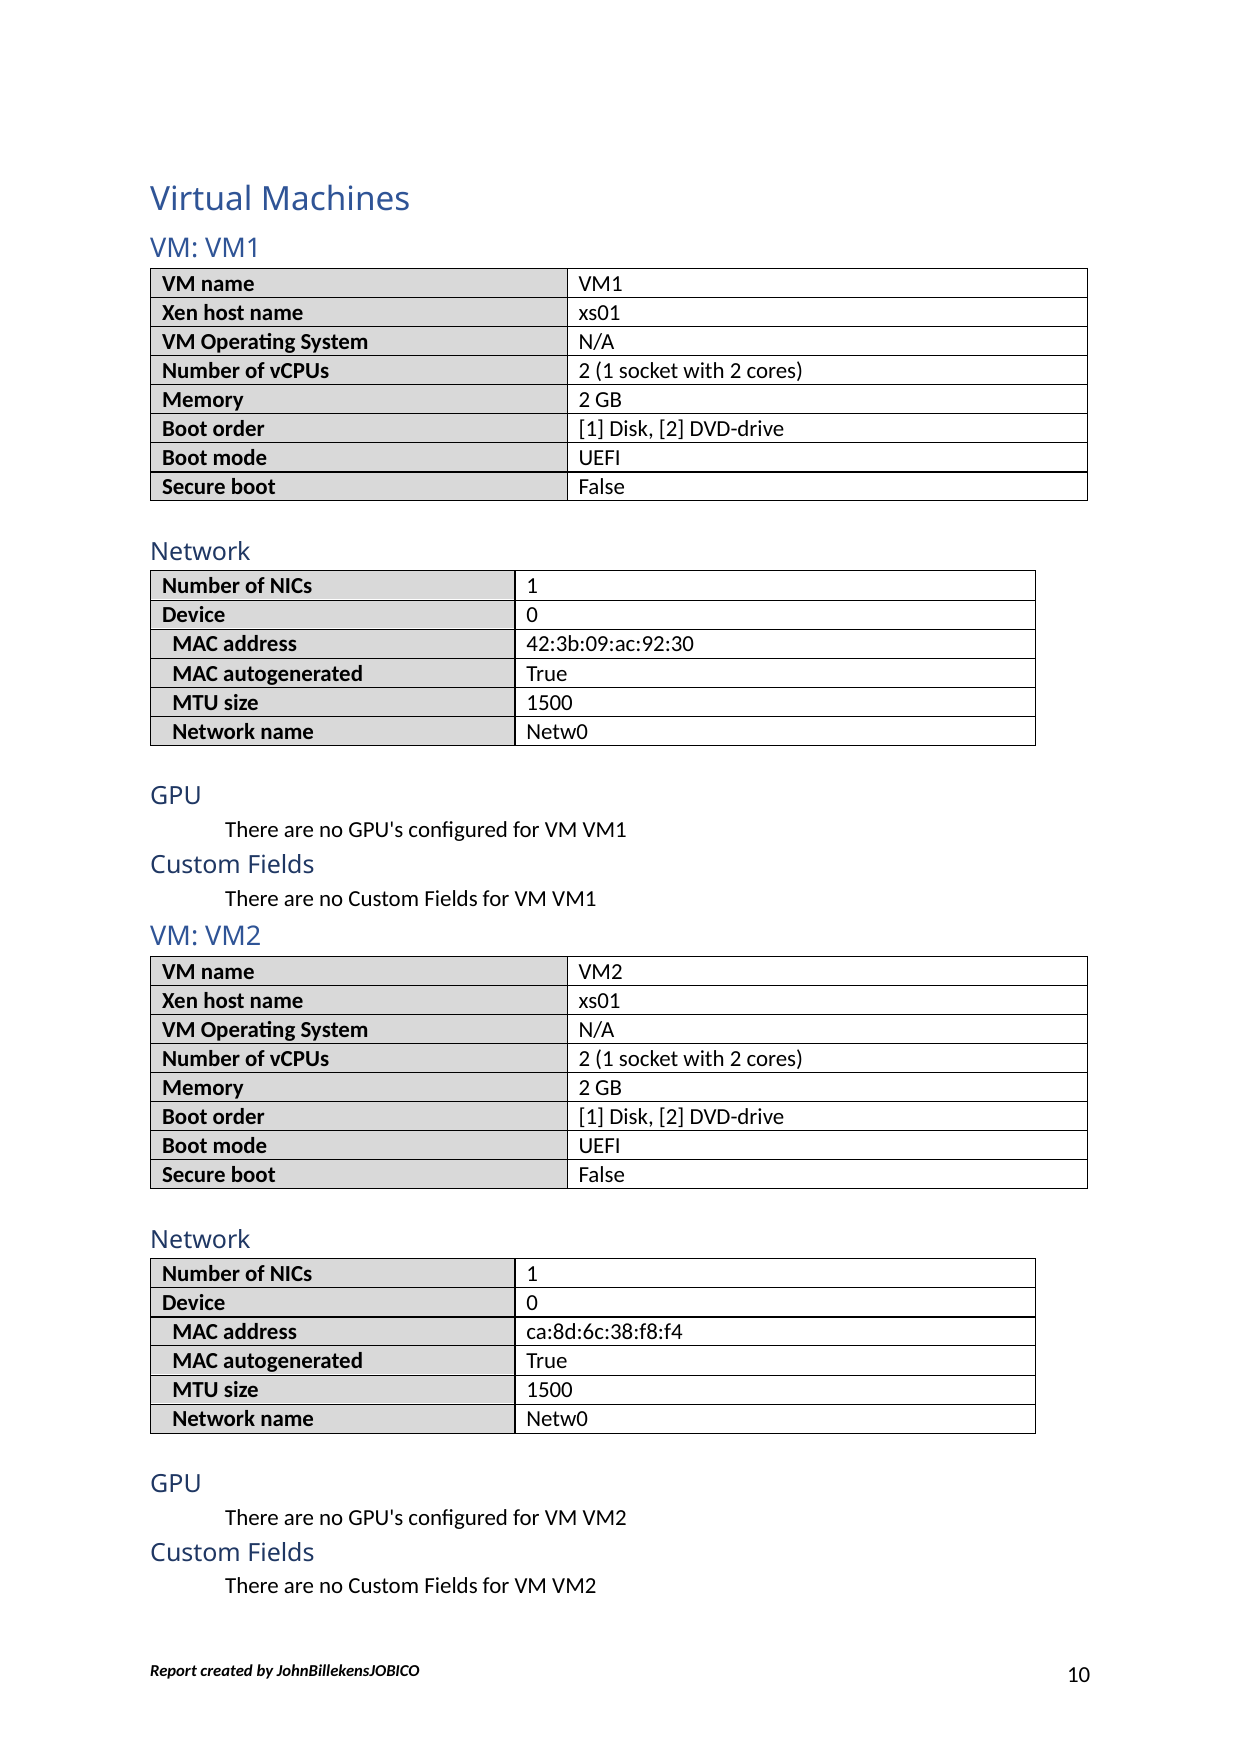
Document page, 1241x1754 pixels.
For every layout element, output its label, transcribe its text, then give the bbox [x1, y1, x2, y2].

subtitle Custom Fields [150, 847, 1090, 881]
table_cell False [568, 1160, 1087, 1188]
table_cell MAC address [151, 630, 514, 658]
table_cell Secure boot [151, 1160, 567, 1188]
table_cell Device [151, 1288, 514, 1316]
table_cell xs01 [568, 298, 1087, 326]
table_cell Boot order [151, 1102, 567, 1130]
table_cell 0 [516, 1288, 1035, 1316]
table_cell MAC autogenerated [151, 659, 514, 687]
table_cell xs01 [568, 986, 1087, 1014]
table_header VM name [151, 957, 567, 985]
text There are no GPU's configured for VM VM1 [150, 815, 1090, 843]
table_cell False [568, 473, 1087, 500]
table_cell N/A [568, 327, 1087, 355]
table_header Number of NICs [151, 571, 514, 599]
table_cell True [516, 659, 1035, 687]
table_cell Network name [151, 1405, 514, 1433]
table_cell 2 (1 socket with 2 cores) [568, 356, 1087, 384]
subtitle Network [150, 534, 1090, 568]
table_cell N/A [568, 1015, 1087, 1043]
table_cell [1] Disk, [2] DVD-drive [568, 1102, 1087, 1130]
subtitle Network [150, 1221, 1090, 1256]
text There are no Custom Fields for VM VM1 [150, 884, 1090, 912]
table_cell [1] Disk, [2] DVD-drive [568, 414, 1087, 442]
table_cell UEFI [568, 443, 1087, 471]
table_cell Memory [151, 385, 567, 413]
table_cell VM Operating System [151, 1015, 567, 1043]
table_cell 42:3b:09:ac:92:30 [516, 630, 1035, 658]
table_cell Network name [151, 717, 514, 745]
table_cell Device [151, 601, 514, 628]
subtitle VM: VM2 [150, 916, 1090, 953]
table_cell 2 GB [568, 385, 1087, 413]
table_cell Memory [151, 1073, 567, 1101]
table_cell Xen host name [151, 298, 567, 326]
table_cell 0 [516, 601, 1035, 628]
table_header Number of NICs [151, 1259, 514, 1287]
table_cell 2 (1 socket with 2 cores) [568, 1044, 1087, 1072]
text There are no Custom Fields for VM VM2 [150, 1572, 1090, 1599]
subtitle Custom Fields [150, 1535, 1090, 1569]
table_cell MAC address [151, 1318, 514, 1345]
table_header 1 [516, 1259, 1035, 1287]
table_cell 2 GB [568, 1073, 1087, 1101]
table_cell MTU size [151, 1376, 514, 1403]
table_cell Boot mode [151, 1131, 567, 1159]
table_cell Xen host name [151, 986, 567, 1014]
table_cell 1500 [516, 1376, 1035, 1403]
subtitle VM: VM1 [150, 228, 1090, 265]
table_header 1 [516, 571, 1035, 599]
table_header VM name [151, 269, 567, 297]
subtitle Virtual Machines [150, 175, 1090, 220]
text There are no GPU's configured for VM VM2 [150, 1503, 1090, 1531]
table_cell UEFI [568, 1131, 1087, 1159]
table_header VM1 [568, 269, 1087, 297]
table_cell 1500 [516, 688, 1035, 716]
table_cell Boot mode [151, 443, 567, 471]
table_cell MTU size [151, 688, 514, 716]
table_cell Secure boot [151, 473, 567, 500]
table_cell MAC autogenerated [151, 1346, 514, 1374]
table_header VM2 [568, 957, 1087, 985]
table_cell True [516, 1346, 1035, 1374]
table_cell Netw0 [516, 1405, 1035, 1433]
table_cell Number of vCPUs [151, 356, 567, 384]
subtitle GPU [150, 778, 1090, 812]
table_cell Boot order [151, 414, 567, 442]
table_cell Netw0 [516, 717, 1035, 745]
table_cell VM Operating System [151, 327, 567, 355]
table_cell ca:8d:6c:38:f8:f4 [516, 1318, 1035, 1345]
table_cell Number of vCPUs [151, 1044, 567, 1072]
subtitle GPU [150, 1466, 1090, 1500]
